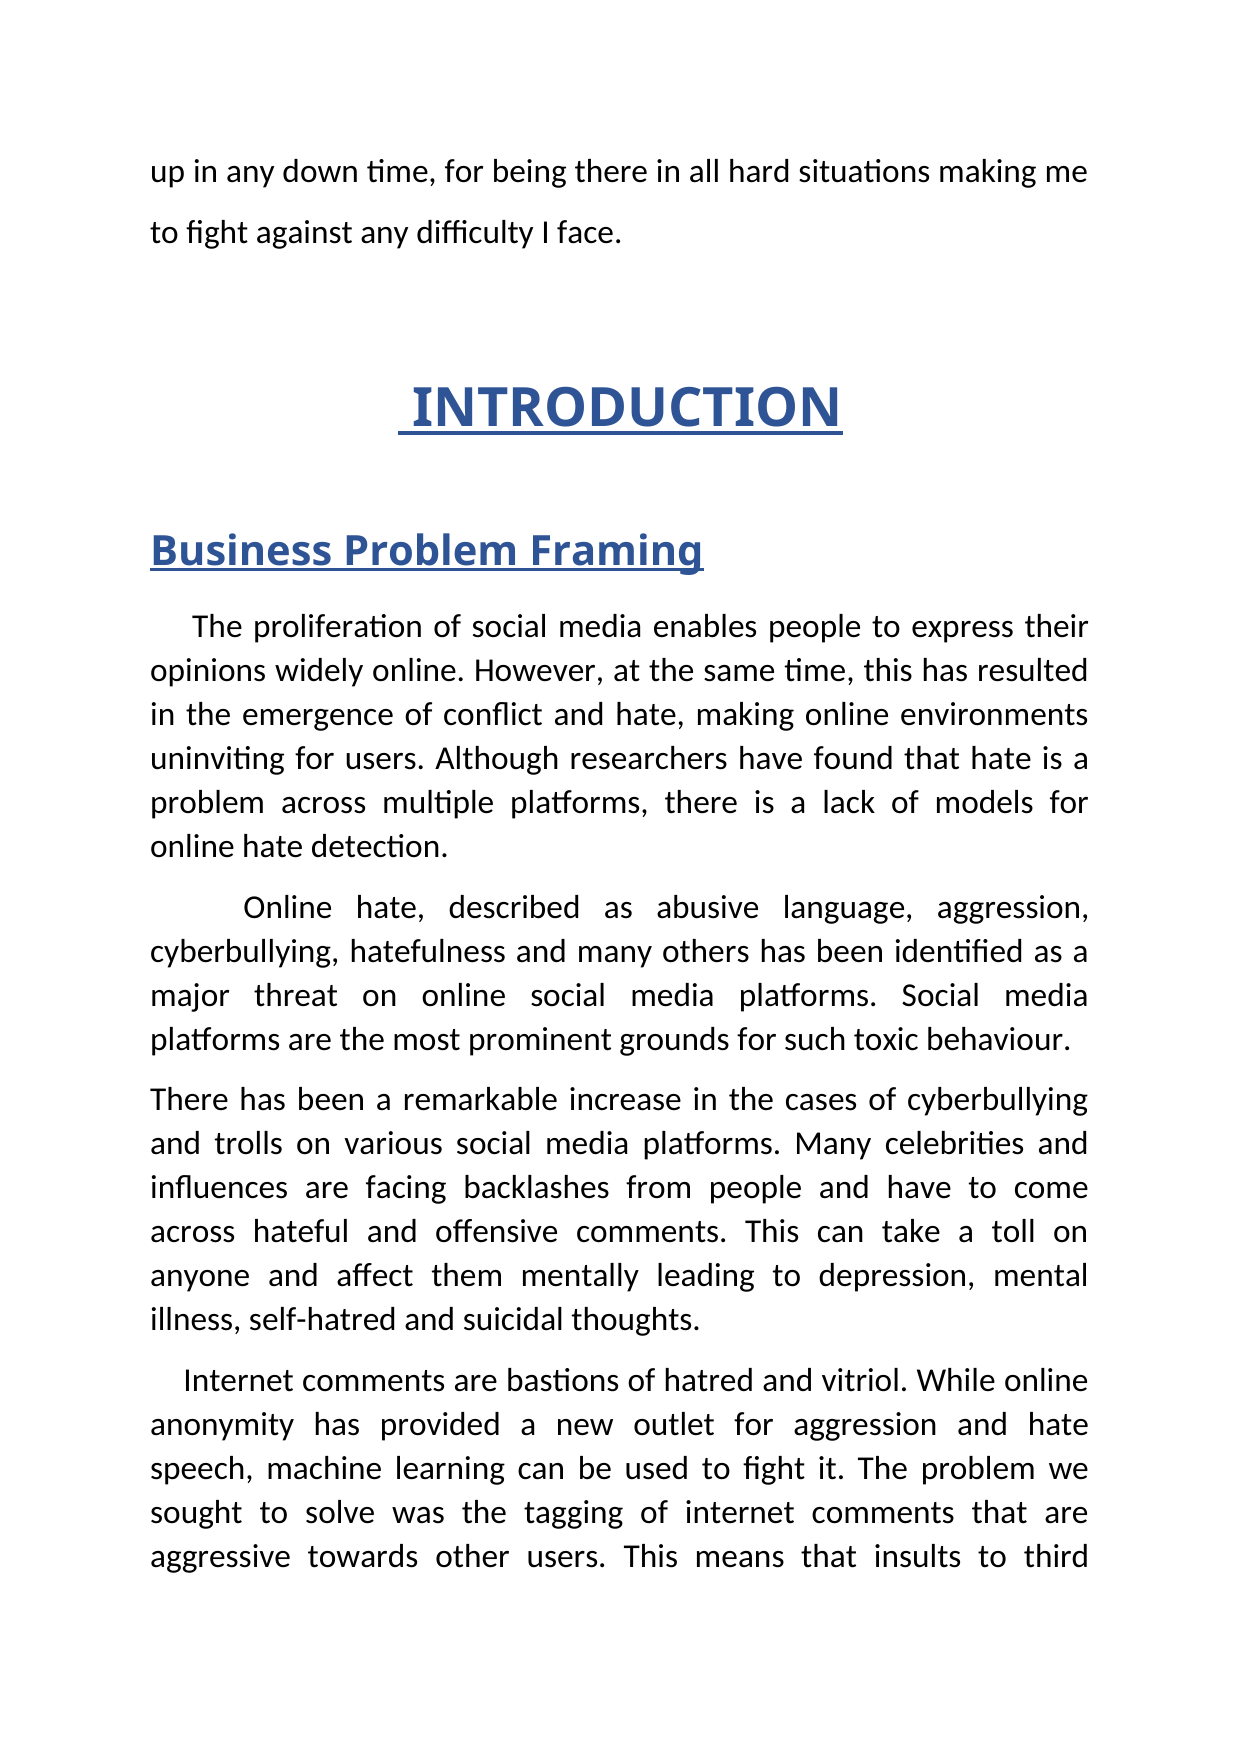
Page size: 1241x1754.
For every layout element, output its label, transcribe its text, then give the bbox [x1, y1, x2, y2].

subtitle Business Problem Framing [150, 520, 1090, 577]
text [150, 150, 1090, 252]
subtitle INTRODUCTION [150, 369, 1090, 442]
text Online hate, described as abusive language, aggression, cyberbullying, hatefulness and many others has been identified as a major threat on online social media platforms. Social media platforms are the most prominent grounds for such toxic behaviour. [150, 886, 1090, 1058]
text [150, 1359, 1090, 1575]
text The proliferation of social media enables people to express their opinions widely online. However, at the same time, this has resulted in the emergence of conflict and hate, making online environments uninviting for users. Although researchers have found that hate is a problem across multiple platforms, there is a lack of models for online hate detection. [150, 605, 1090, 866]
text There has been a remarkable increase in the cases of cyberbullying and trolls on various social media platforms. Many celebrities and influences are facing backlashes from people and have to come across hateful and offensive comments. This can take a toll on anyone and affect them mentally leading to depression, mental illness, self-hatred and suicidal thoughts. [150, 1078, 1090, 1339]
